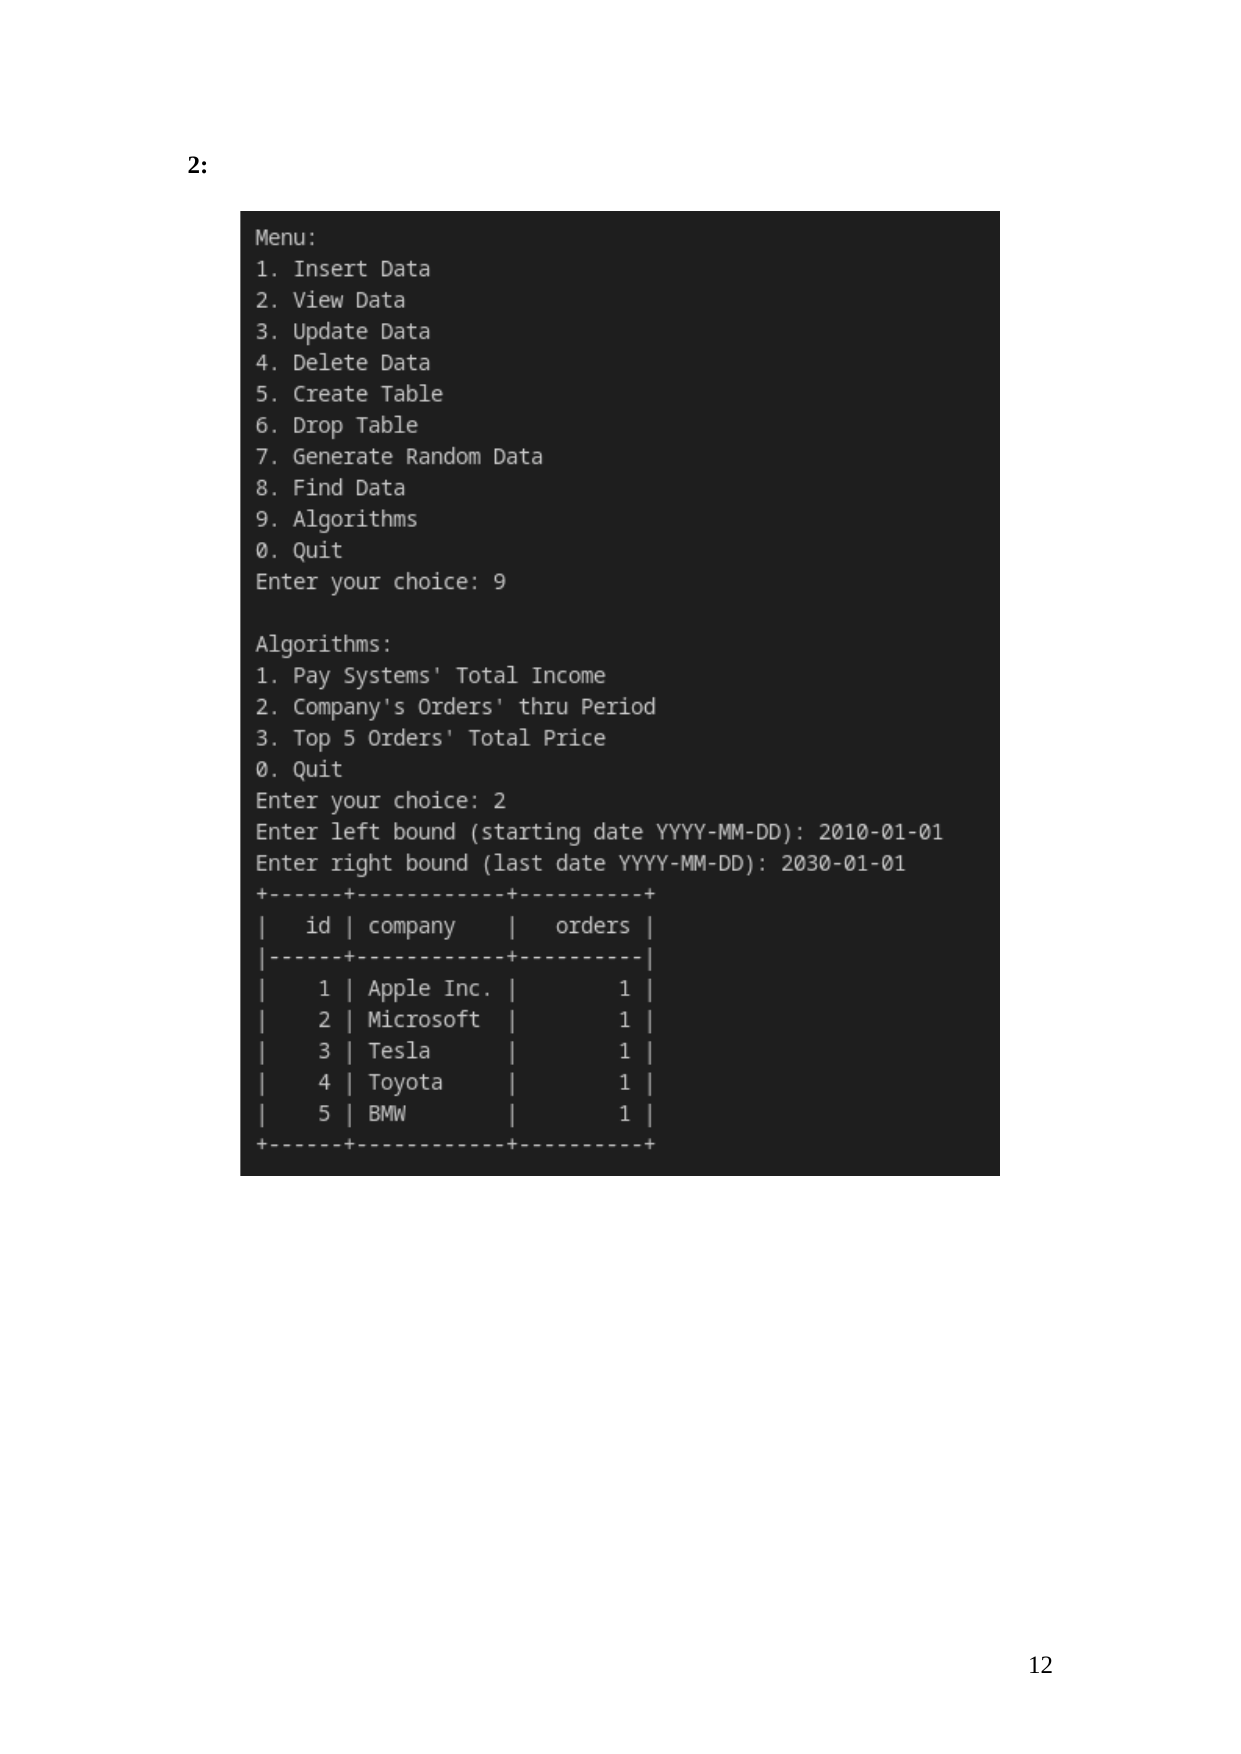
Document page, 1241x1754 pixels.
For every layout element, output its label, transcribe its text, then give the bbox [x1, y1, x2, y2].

picture [240, 211, 1000, 1176]
subtitle 2: [187, 150, 1053, 179]
